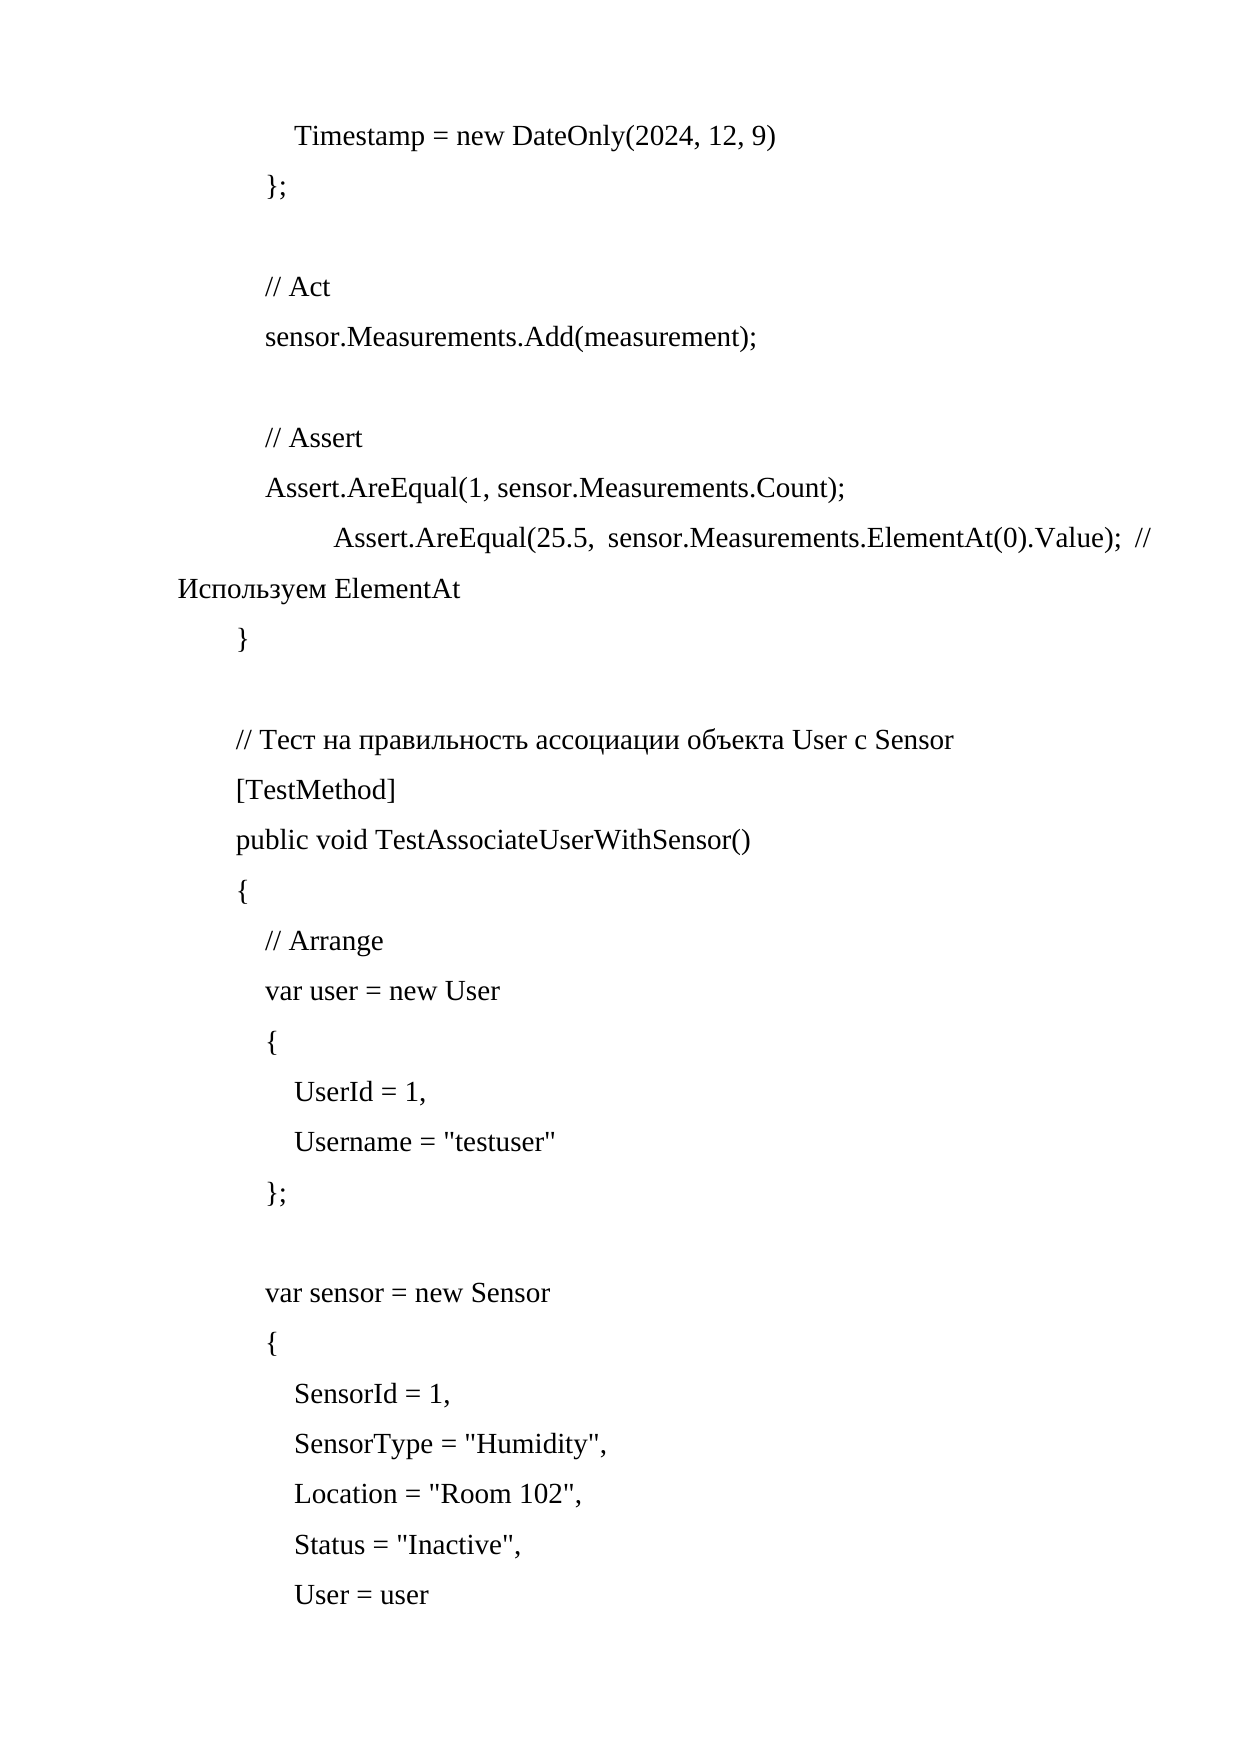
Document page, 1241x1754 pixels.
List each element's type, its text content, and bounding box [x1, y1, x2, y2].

text User = user [177, 1577, 1152, 1611]
text Location = "Room 102", [177, 1477, 1152, 1510]
text { [177, 1326, 1152, 1359]
text // Тест на правильность ассоциации объекта User с Sensor [177, 722, 1152, 755]
text [TestMethod] [177, 772, 1152, 806]
text // Act [177, 269, 1152, 303]
text } [177, 621, 1152, 655]
text SensorType = "Humidity", [177, 1426, 1152, 1460]
text SensorId = 1, [177, 1376, 1152, 1409]
text Assert.AreEqual(1, sensor.Measurements.Count); [177, 470, 1152, 504]
text }; [177, 168, 1152, 202]
text var sensor = new Sensor [177, 1275, 1152, 1309]
text sensor.Measurements.Add(measurement); [177, 319, 1152, 353]
text { [177, 1024, 1152, 1057]
text // Arrange [177, 923, 1152, 957]
text Assert.AreEqual(25.5, sensor.Measurements.ElementAt(0).Value); // Используем ElementAt [177, 521, 1152, 604]
text Status = "Inactive", [177, 1527, 1152, 1560]
text Username = "testuser" [177, 1124, 1152, 1158]
text // Assert [177, 420, 1152, 453]
text }; [177, 1175, 1152, 1208]
text UserId = 1, [177, 1074, 1152, 1108]
text var user = new User [177, 973, 1152, 1007]
text { [177, 873, 1152, 906]
text public void TestAssociateUserWithSensor() [177, 822, 1152, 856]
text Timestamp = new DateOnly(2024, 12, 9) [177, 118, 1152, 152]
